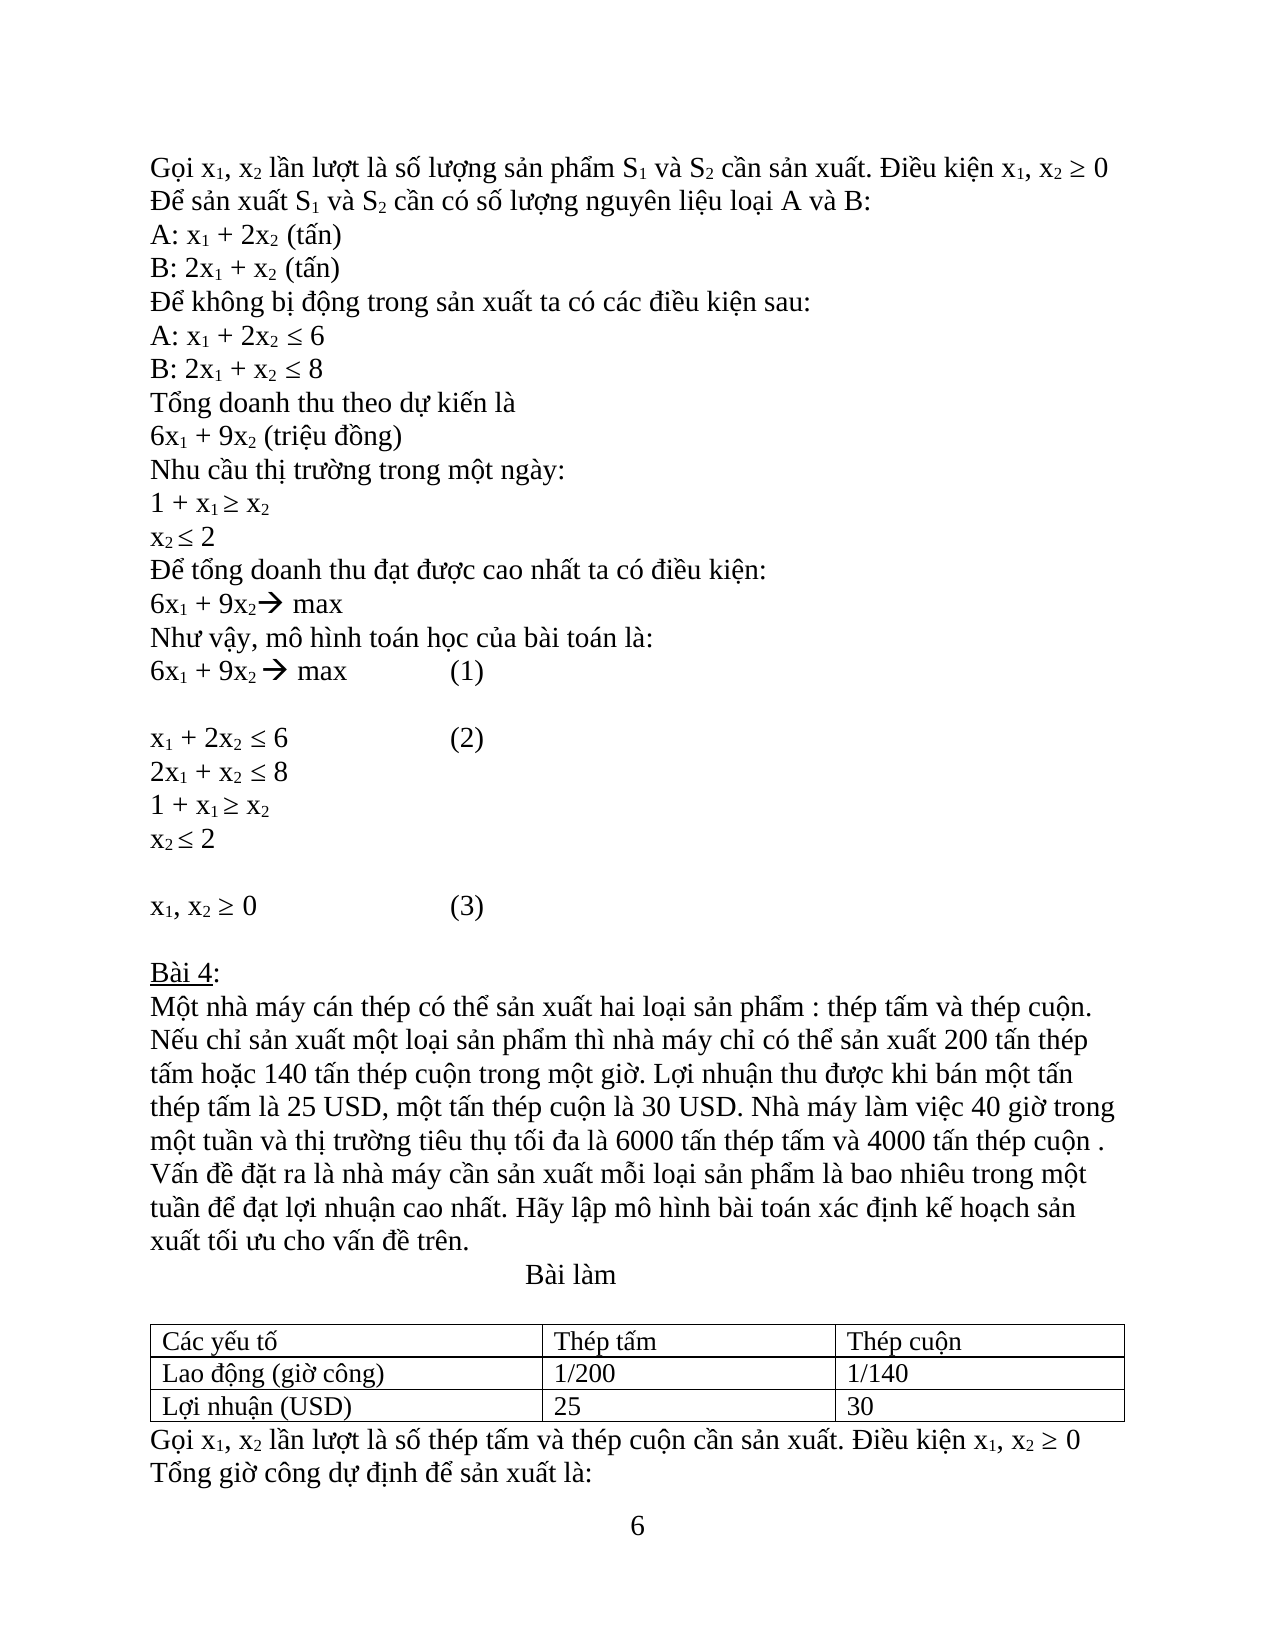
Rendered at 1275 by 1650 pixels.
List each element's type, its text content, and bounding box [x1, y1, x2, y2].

text Để sản xuất S1 và S2 cần có số lượng nguyên liệu loại A và B: [150, 183, 1125, 217]
text Vấn đề đặt ra là nhà máy cần sản xuất mỗi loại sản phẩm là bao nhiêu trong một tuần để đạt lợi nhuận cao nhất. Hãy lập mô hình bài toán xác định kế hoạch sản xuất tối ưu cho vấn đề trên. [150, 1156, 1125, 1257]
text B: 2x1 + x2 (tấn) [150, 251, 1125, 284]
text Bài làm [150, 1257, 1125, 1291]
text A: x1 + 2x2 ≤ 6 [150, 318, 1125, 351]
table_header Thép cuộn [836, 1325, 1124, 1356]
text 6x1 + 9x2 max (1) [150, 653, 1125, 687]
text Một nhà máy cán thép có thể sản xuất hai loại sản phẩm : thép tấm và thép cuộn. Nếu chỉ sản xuất một loại sản phẩm thì nhà máy chỉ có thể sản xuất 200 tấn thép tấm hoặc 140 tấn thép cuộn trong một giờ. Lợi nhuận thu được khi bán một tấn thép tấm là 25 USD, một tấn thép cuộn là 30 USD. Nhà máy làm việc 40 giờ trong một tuần và thị trường tiêu thụ tối đa là 6000 tấn thép tấm và 4000 tấn thép cuộn . [150, 989, 1125, 1156]
table_cell 30 [836, 1390, 1124, 1421]
text Nhu cầu thị trường trong một ngày: [150, 452, 1125, 485]
text x1, x2 ≥ 0 (3) [150, 888, 1125, 922]
text Tổng giờ công dự định để sản xuất là: [150, 1455, 1125, 1489]
text Để tổng doanh thu đạt được cao nhất ta có điều kiện: [150, 552, 1125, 586]
table_cell 1/140 [836, 1358, 1124, 1388]
text Gọi x1, x2 lần lượt là số lượng sản phẩm S1 và S2 cần sản xuất. Điều kiện x1, x2 ≥ 0 [150, 150, 1125, 183]
text Bài 4: [150, 955, 1125, 989]
text A: x1 + 2x2 (tấn) [150, 217, 1125, 251]
text 1 + x1 ≥ x2 [150, 787, 1125, 821]
text Để không bị động trong sản xuất ta có các điều kiện sau: [150, 284, 1125, 318]
table_cell 1/200 [543, 1358, 835, 1388]
table_cell Lao động (giờ công) [151, 1358, 542, 1388]
text 2x1 + x2 ≤ 8 [150, 754, 1125, 787]
text x2 ≤ 2 [150, 519, 1125, 552]
text 1 + x1 ≥ x2 [150, 485, 1125, 519]
text Tổng doanh thu theo dự kiến là [150, 385, 1125, 418]
text Gọi x1, x2 lần lượt là số thép tấm và thép cuộn cần sản xuất. Điều kiện x1, x2 ≥ 0 [150, 1422, 1125, 1455]
table_cell Lợi nhuận (USD) [151, 1390, 542, 1421]
text Như vậy, mô hình toán học của bài toán là: [150, 620, 1125, 653]
text x2 ≤ 2 [150, 821, 1125, 854]
text x1 + 2x2 ≤ 6 (2) [150, 720, 1125, 754]
text B: 2x1 + x2 ≤ 8 [150, 351, 1125, 385]
table_cell 25 [543, 1390, 835, 1421]
text 6x1 + 9x2 (triệu đồng) [150, 418, 1125, 452]
text 6x1 + 9x2 max [150, 586, 1125, 620]
table_header Các yếu tố [151, 1325, 542, 1356]
table_header Thép tấm [543, 1325, 835, 1356]
